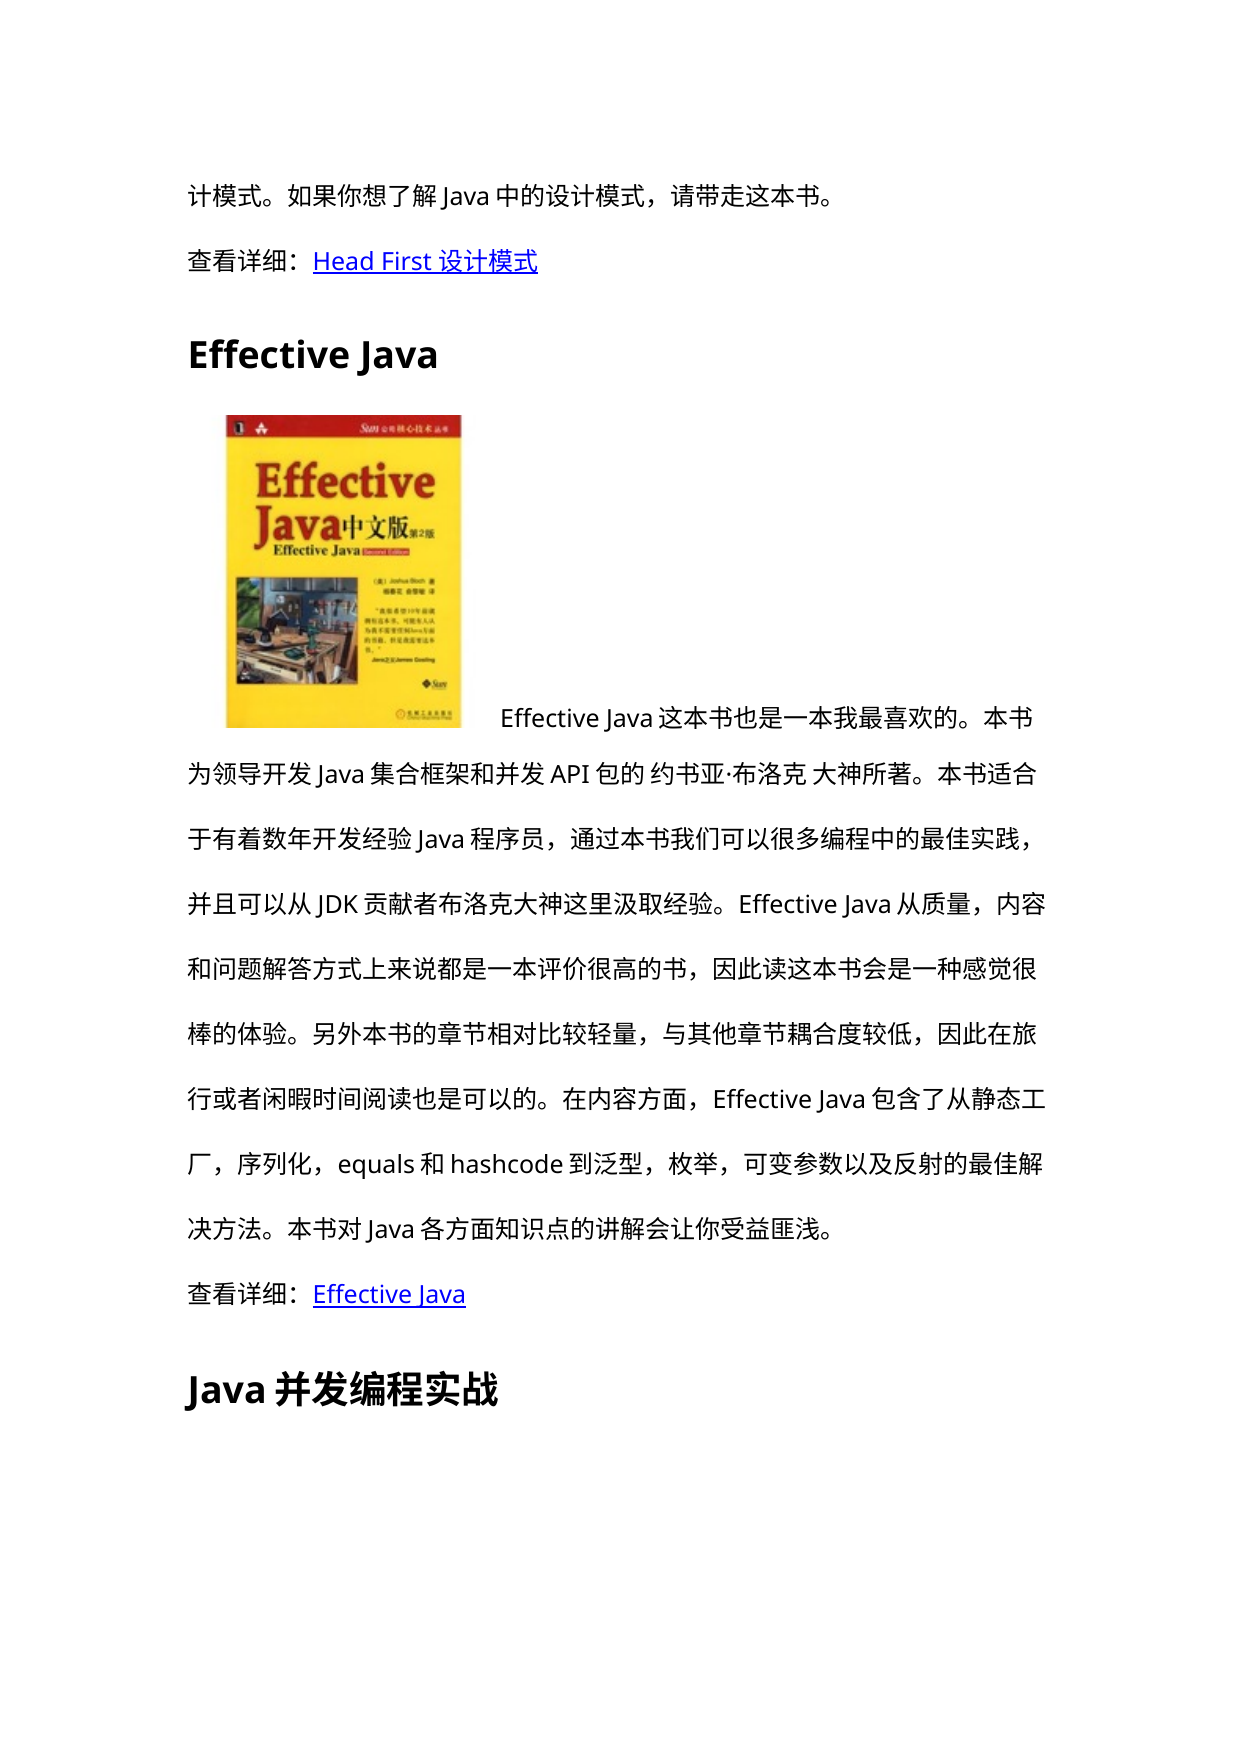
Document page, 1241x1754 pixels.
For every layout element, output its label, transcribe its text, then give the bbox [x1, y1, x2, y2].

text Effective Java [187, 321, 1053, 386]
text Effective Java这本书也是一本我最喜欢的。本书为领导开发Java集合框架和并发API包的 约书亚·布洛克 大神所著。本书适合于有着数年开发经验Java程序员，通过本书我们可以很多编程中的最佳实践，并且可以从JDK贡献者布洛克大神这里汲取经验。Effective Java从质量，内容和问题解答方式上来说都是一本评价很高的书，因此读这本书会是一种感觉很棒的体验。另外本书的章节相对比较轻量，与其他章节耦合度较低，因此在旅行或者闲暇时间阅读也是可以的。在内容方面，Effective Java包含了从静态工厂，序列化，equals和hashcode到泛型，枚举，可变参数以及反射的最佳解决方法。本书对Java各方面知识点的讲解会让你受益匪浅。 查看详细：Effective Java [187, 415, 1053, 1325]
text Java并发编程实战 [187, 1354, 1053, 1419]
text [187, 162, 1053, 292]
picture [187, 415, 501, 728]
